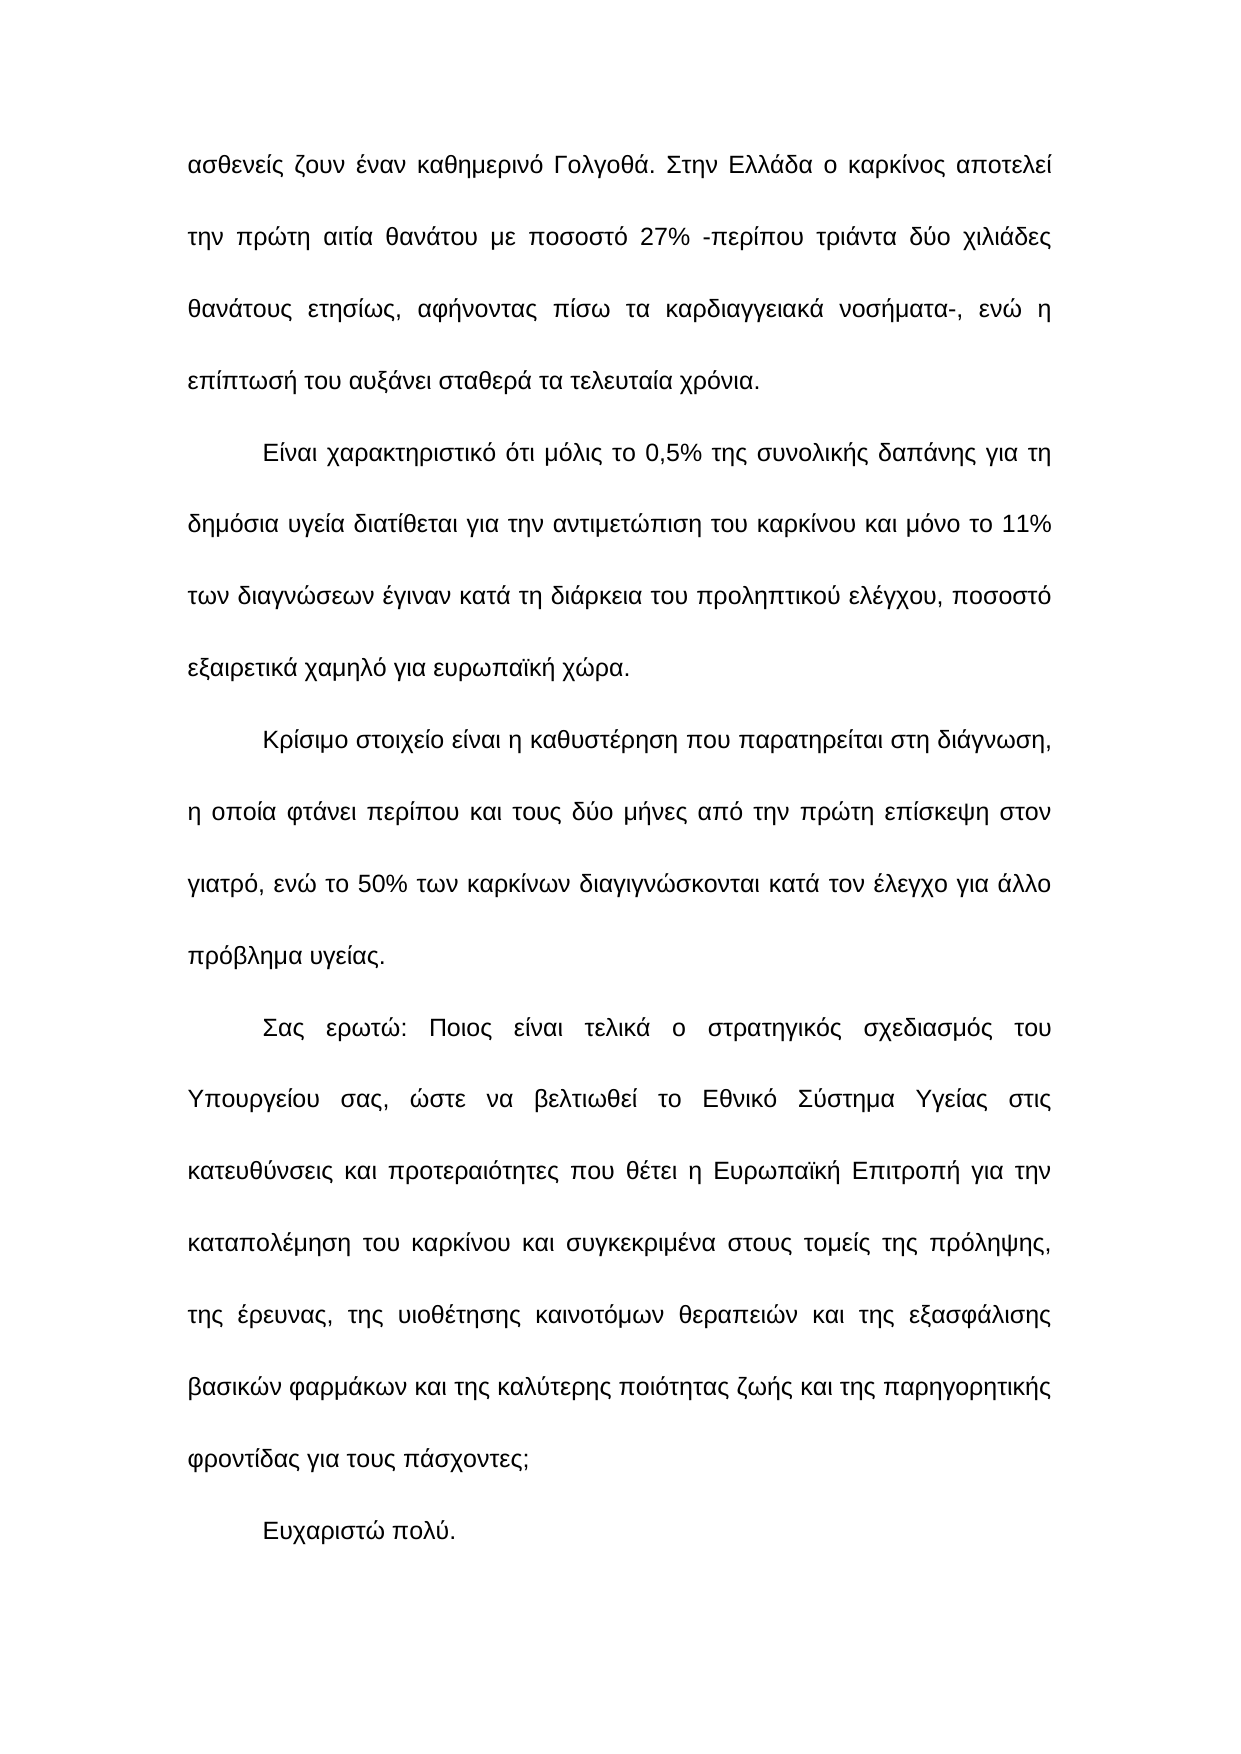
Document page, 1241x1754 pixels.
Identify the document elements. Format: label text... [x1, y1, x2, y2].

text Ευχαριστώ πολύ. [187, 1516, 1053, 1544]
text Σας ερωτώ: Ποιος είναι τελικά ο στρατηγικός σχεδιασμός του Υπουργείου σας, ώστε να βελτιωθεί το Εθνικό Σύστημα Υγείας στις κατευθύνσεις και προτεραιότητες που θέτει η Ευρωπαϊκή Επιτροπή για την καταπολέμηση του καρκίνου και συγκεκριμένα στους τομείς της πρόληψης, της έρευνας, της υιοθέτησης καινοτόμων θεραπειών και της εξασφάλισης βασικών φαρμάκων και της καλύτερης ποιότητας ζωής και της παρηγορητικής φροντίδας για τους πάσχοντες; [187, 1012, 1053, 1472]
text Κρίσιμο στοιχείο είναι η καθυστέρηση που παρατηρείται στη διάγνωση, η οποία φτάνει περίπου και τους δύο μήνες από την πρώτη επίσκεψη στον γιατρό, ενώ το 50% των καρκίνων διαγιγνώσκονται κατά τον έλεγχο για άλλο πρόβλημα υγείας. [187, 725, 1053, 969]
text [187, 150, 1053, 394]
text Είναι χαρακτηριστικό ότι μόλις το 0,5% της συνολικής δαπάνης για τη δημόσια υγεία διατίθεται για την αντιμετώπιση του καρκίνου και μόνο το 11% των διαγνώσεων έγιναν κατά τη διάρκεια του προληπτικού ελέγχου, ποσοστό εξαιρετικά χαμηλό για ευρωπαϊκή χώρα. [187, 437, 1053, 682]
